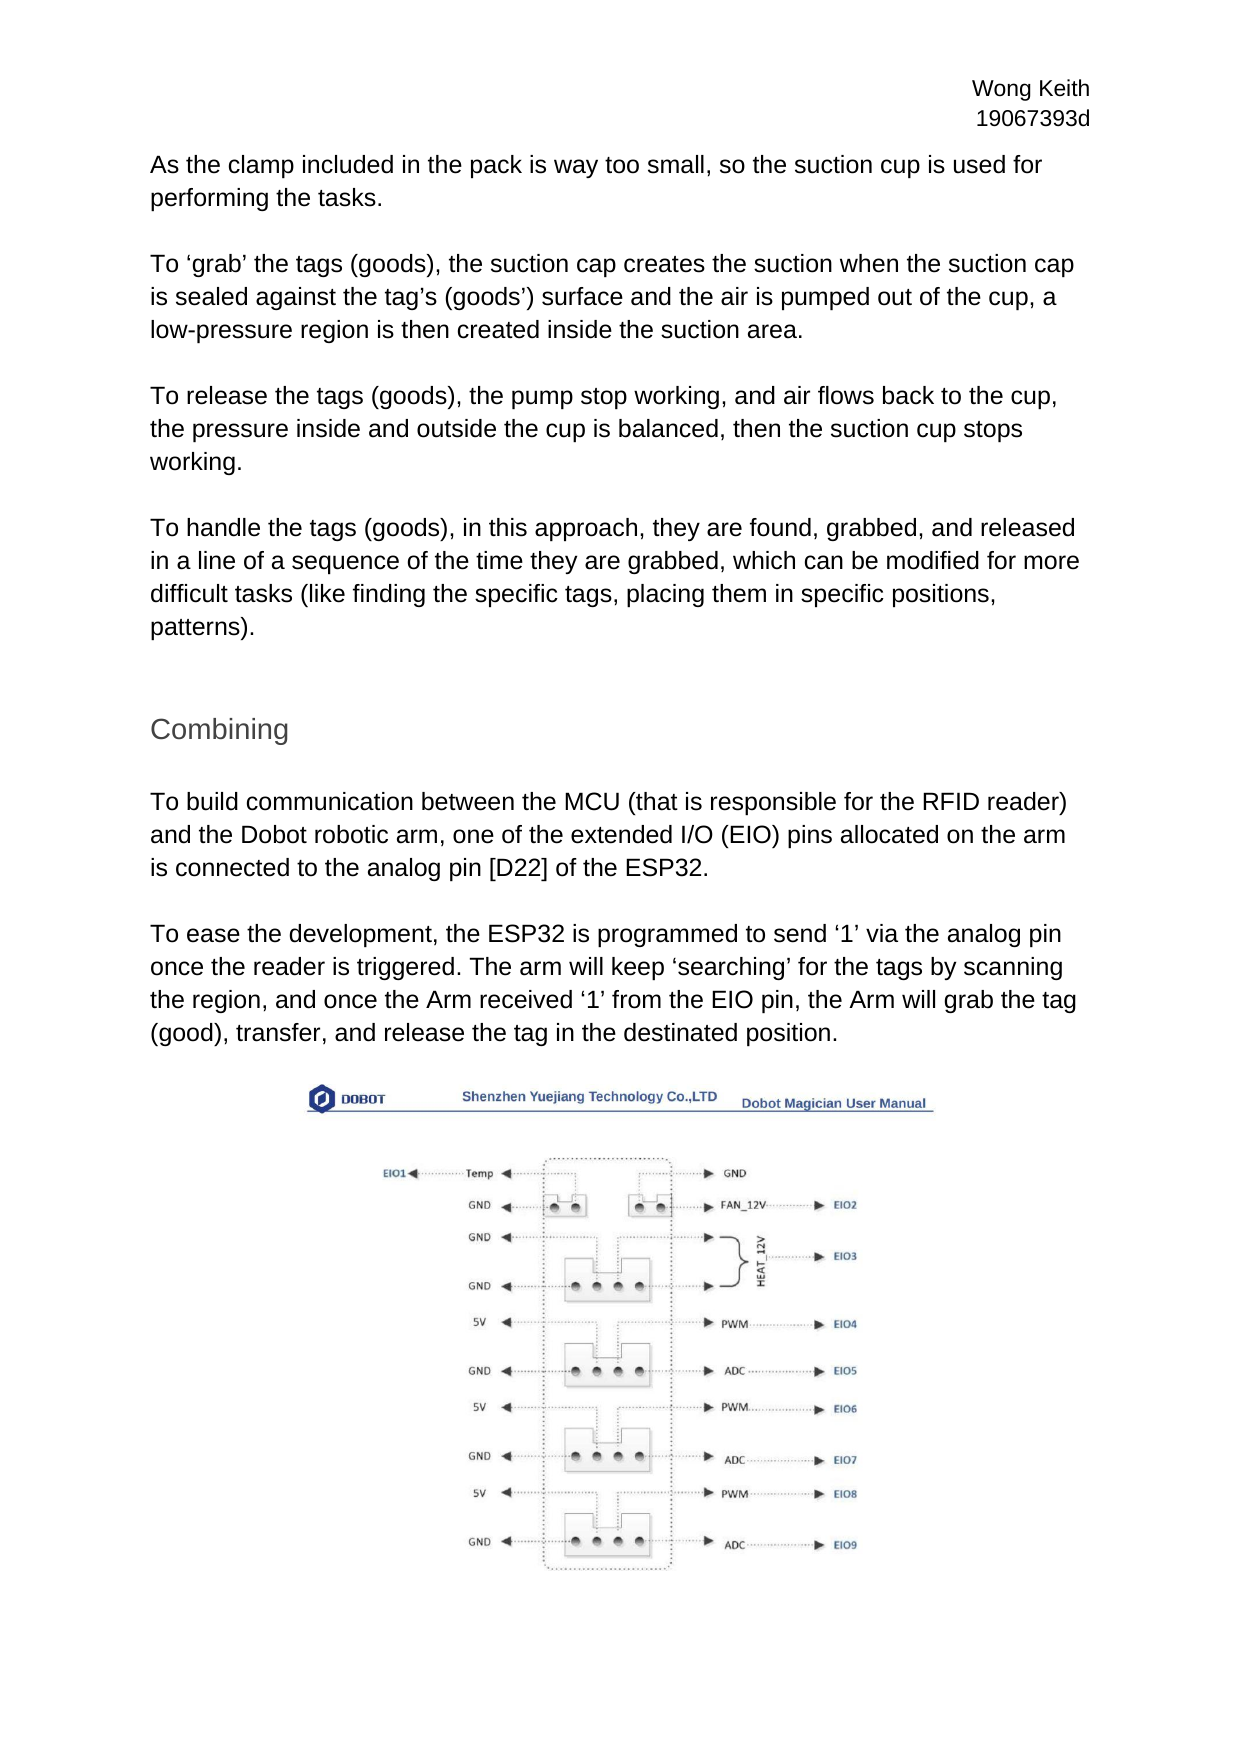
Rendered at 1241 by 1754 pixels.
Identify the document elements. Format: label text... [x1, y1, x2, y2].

text To handle the tags (goods), in this approach, they are found, grabbed, and released in a line of a sequence of the time they are grabbed, which can be modified for more difficult tasks (like finding the specific tags, placing them in specific positions, patterns). [150, 513, 1090, 641]
subtitle Combining [150, 712, 1090, 745]
text To ease the development, the ESP32 is programmed to send ‘1’ via the analog pin once the reader is triggered. The arm will keep ‘searching’ for the tags by scanning the region, and once the Arm received ‘1’ from the EIO pin, the Arm will grab the tag (good), transfer, and release the tag in the destinated position. [150, 919, 1090, 1047]
picture [298, 1084, 942, 1571]
text To release the tags (goods), the pump stop working, and air flows back to the cup, the pressure inside and outside the cup is balanced, then the suction cup stops working. [150, 381, 1090, 476]
text To ‘grab’ the tags (goods), the suction cap creates the suction when the suction cap is sealed against the tag’s (goods’) surface and the air is pumped out of the cup, a low-pressure region is then created inside the suction area. [150, 249, 1090, 344]
text As the clamp included in the pack is way too small, so the suction cup is used for performing the tasks. [150, 150, 1090, 212]
text To build communication between the MCU (that is responsible for the RFID reader) and the Dobot robotic arm, one of the extended I/O (EIO) pins allocated on the arm is connected to the analog pin [D22] of the ESP32. [150, 787, 1090, 882]
